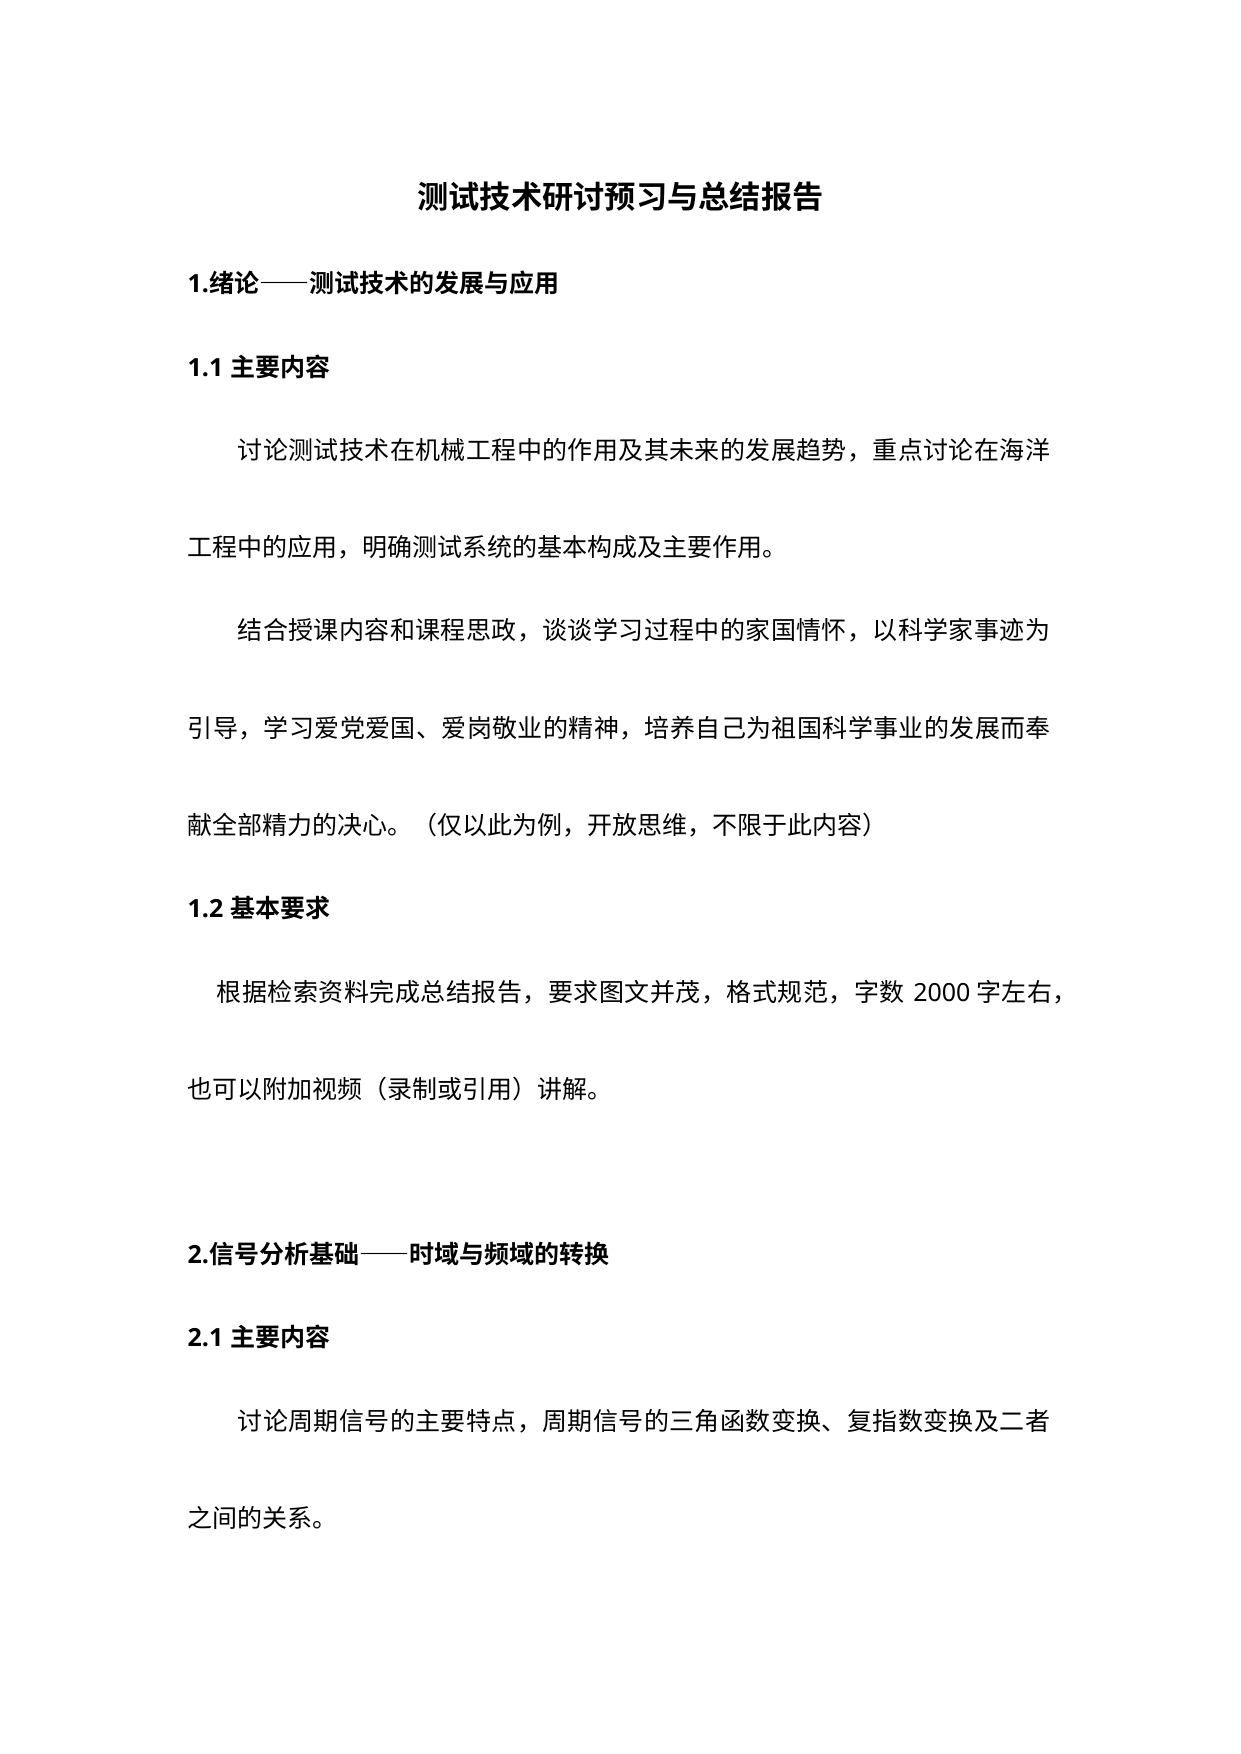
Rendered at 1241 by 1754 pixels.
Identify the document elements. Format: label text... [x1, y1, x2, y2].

subtitle 1.绪论——测试技术的发展与应用 [187, 249, 1053, 314]
subtitle 2.1 主要内容 [187, 1303, 1053, 1368]
text 讨论测试技术在机械工程中的作用及其未来的发展趋势，重点讨论在海洋工程中的应用，明确测试系统的基本构成及主要作用。 [187, 416, 1053, 578]
subtitle 1.2 基本要求 [187, 874, 1053, 939]
text 结合授课内容和课程思政，谈谈学习过程中的家国情怀，以科学家事迹为引导，学习爱党爱国、爱岗敬业的精神，培养自己为祖国科学事业的发展而奉献全部精力的决心。（仅以此为例，开放思维，不限于此内容） [187, 596, 1053, 856]
subtitle 2.信号分析基础——时域与频域的转换 [187, 1220, 1053, 1285]
text 讨论周期信号的主要特点，周期信号的三角函数变换、复指数变换及二者之间的关系。 [187, 1387, 1053, 1549]
text 测试技术研讨预习与总结报告 [187, 162, 1053, 227]
subtitle 1.1 主要内容 [187, 333, 1053, 398]
text 根据检索资料完成总结报告，要求图文并茂，格式规范，字数2000字左右，也可以附加视频（录制或引用）讲解。 [187, 958, 1053, 1120]
